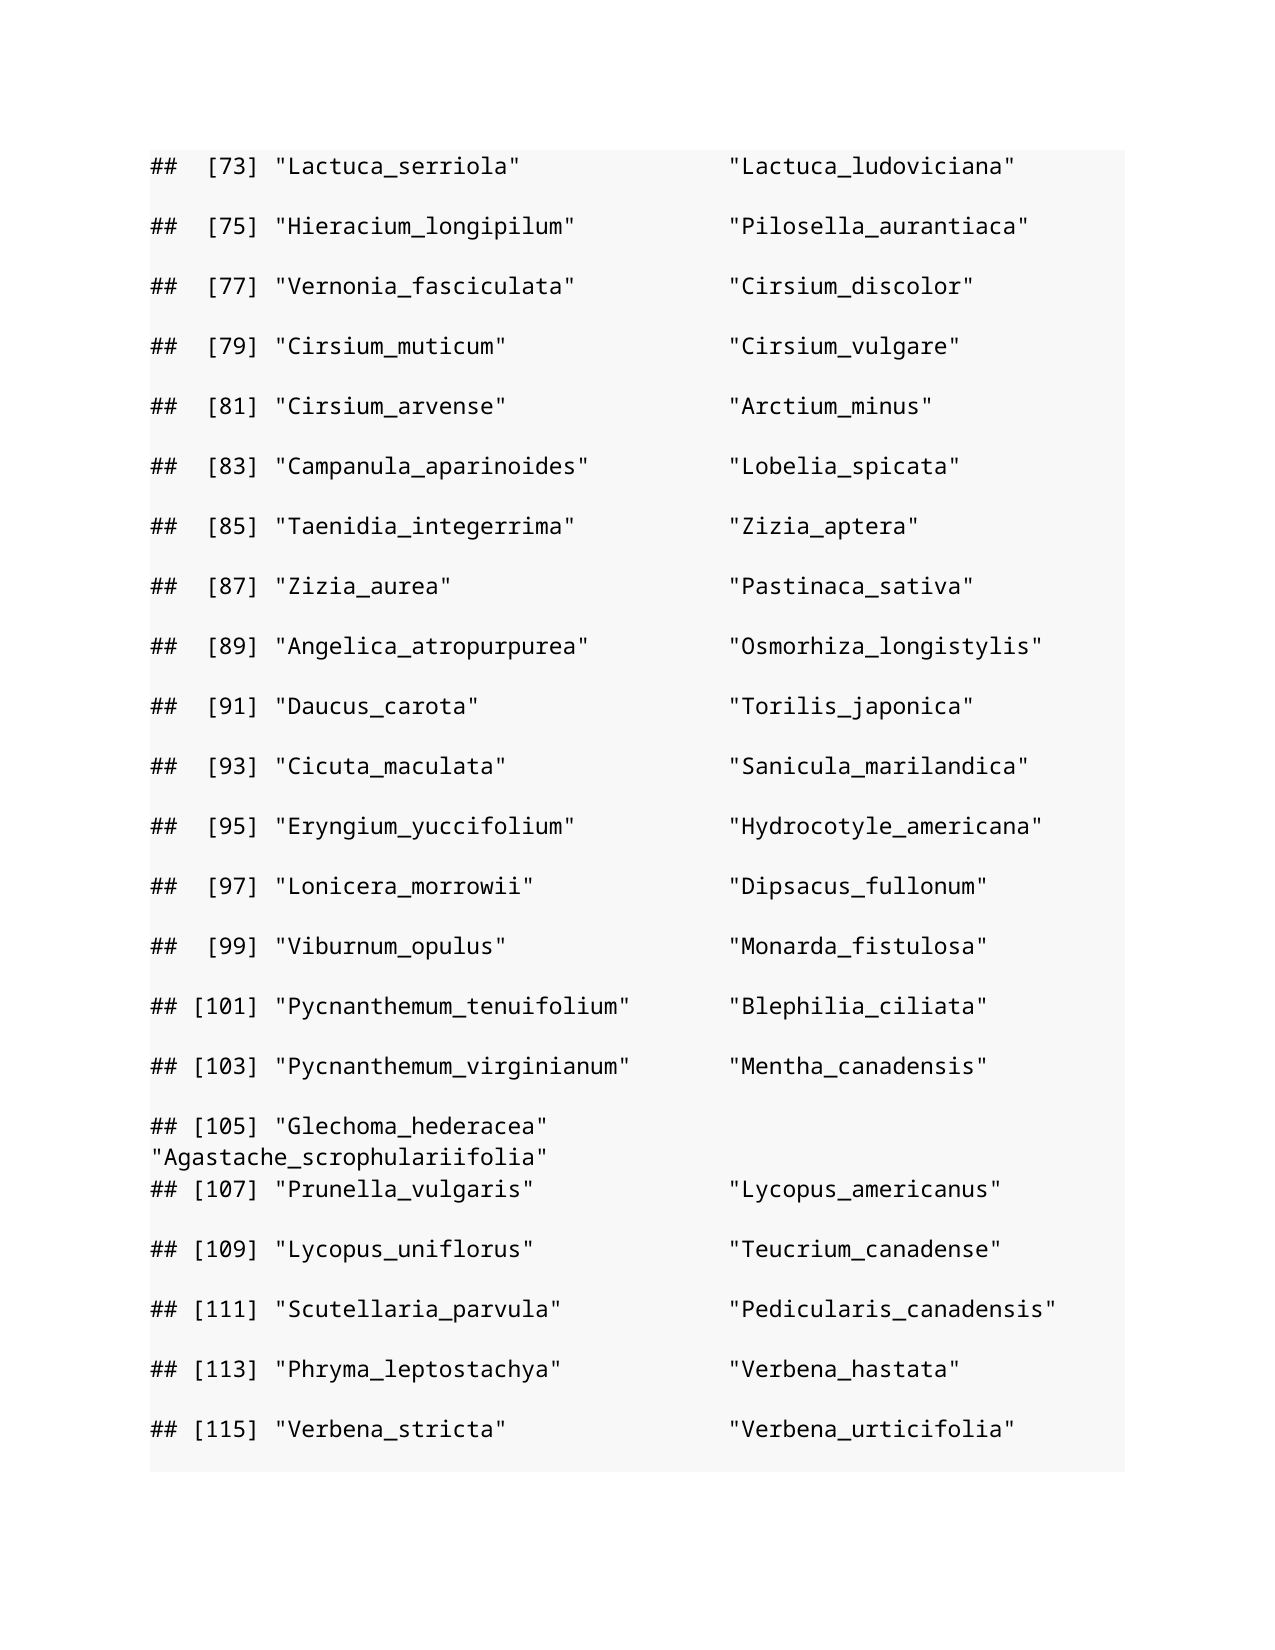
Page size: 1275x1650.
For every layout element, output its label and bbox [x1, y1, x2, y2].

text [150, 150, 1125, 1472]
